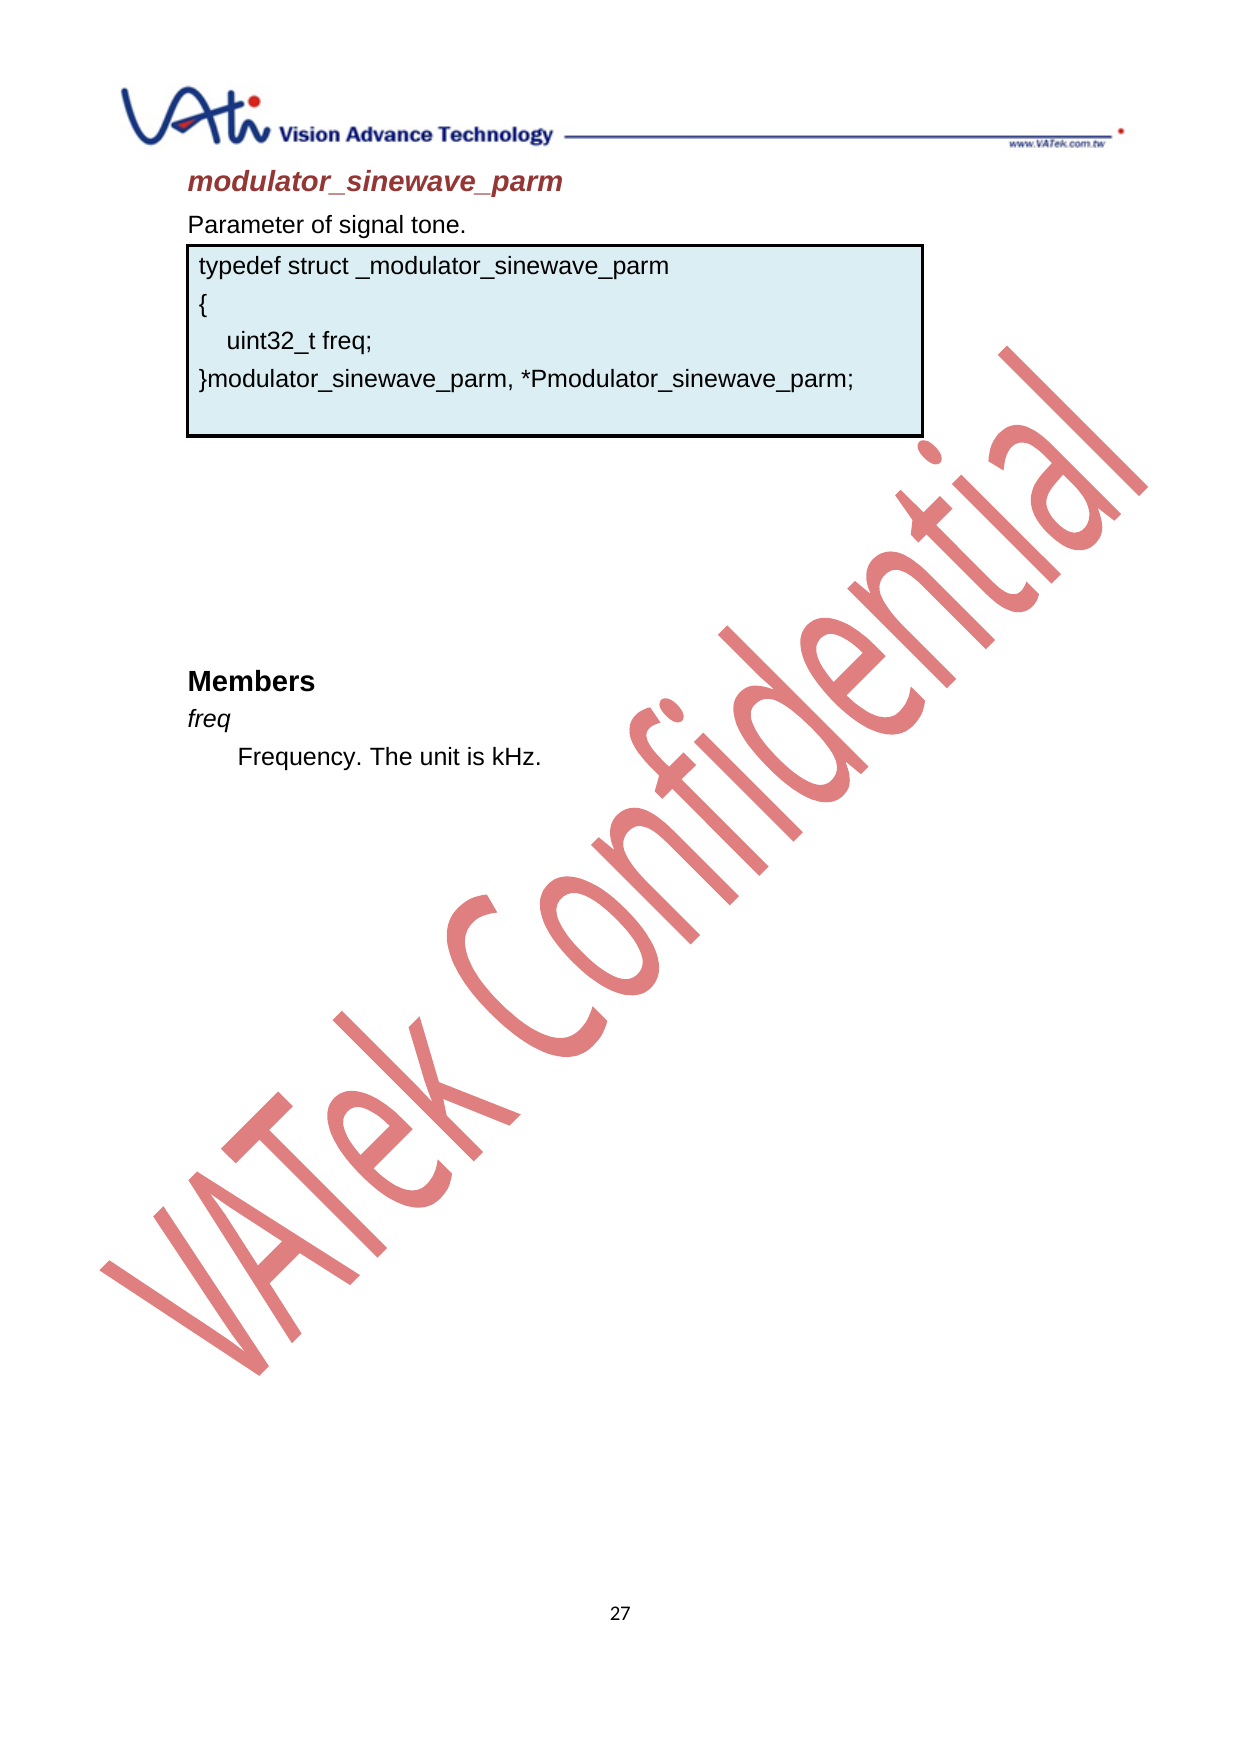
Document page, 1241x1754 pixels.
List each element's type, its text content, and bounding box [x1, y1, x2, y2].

table_header typedef struct _modulator_sinewave_parm { uint32_t freq; }modulator_sinewave_parm, *Pmodulator_sinewave_parm; [189, 247, 921, 434]
text freq [187, 700, 1053, 737]
text Members [187, 662, 1053, 700]
text Parameter of signal tone. [187, 206, 1053, 244]
picture [105, 83, 1135, 151]
text Frequency. The unit is kHz. [187, 737, 1053, 775]
subtitle modulator_sinewave_parm [187, 162, 1053, 200]
